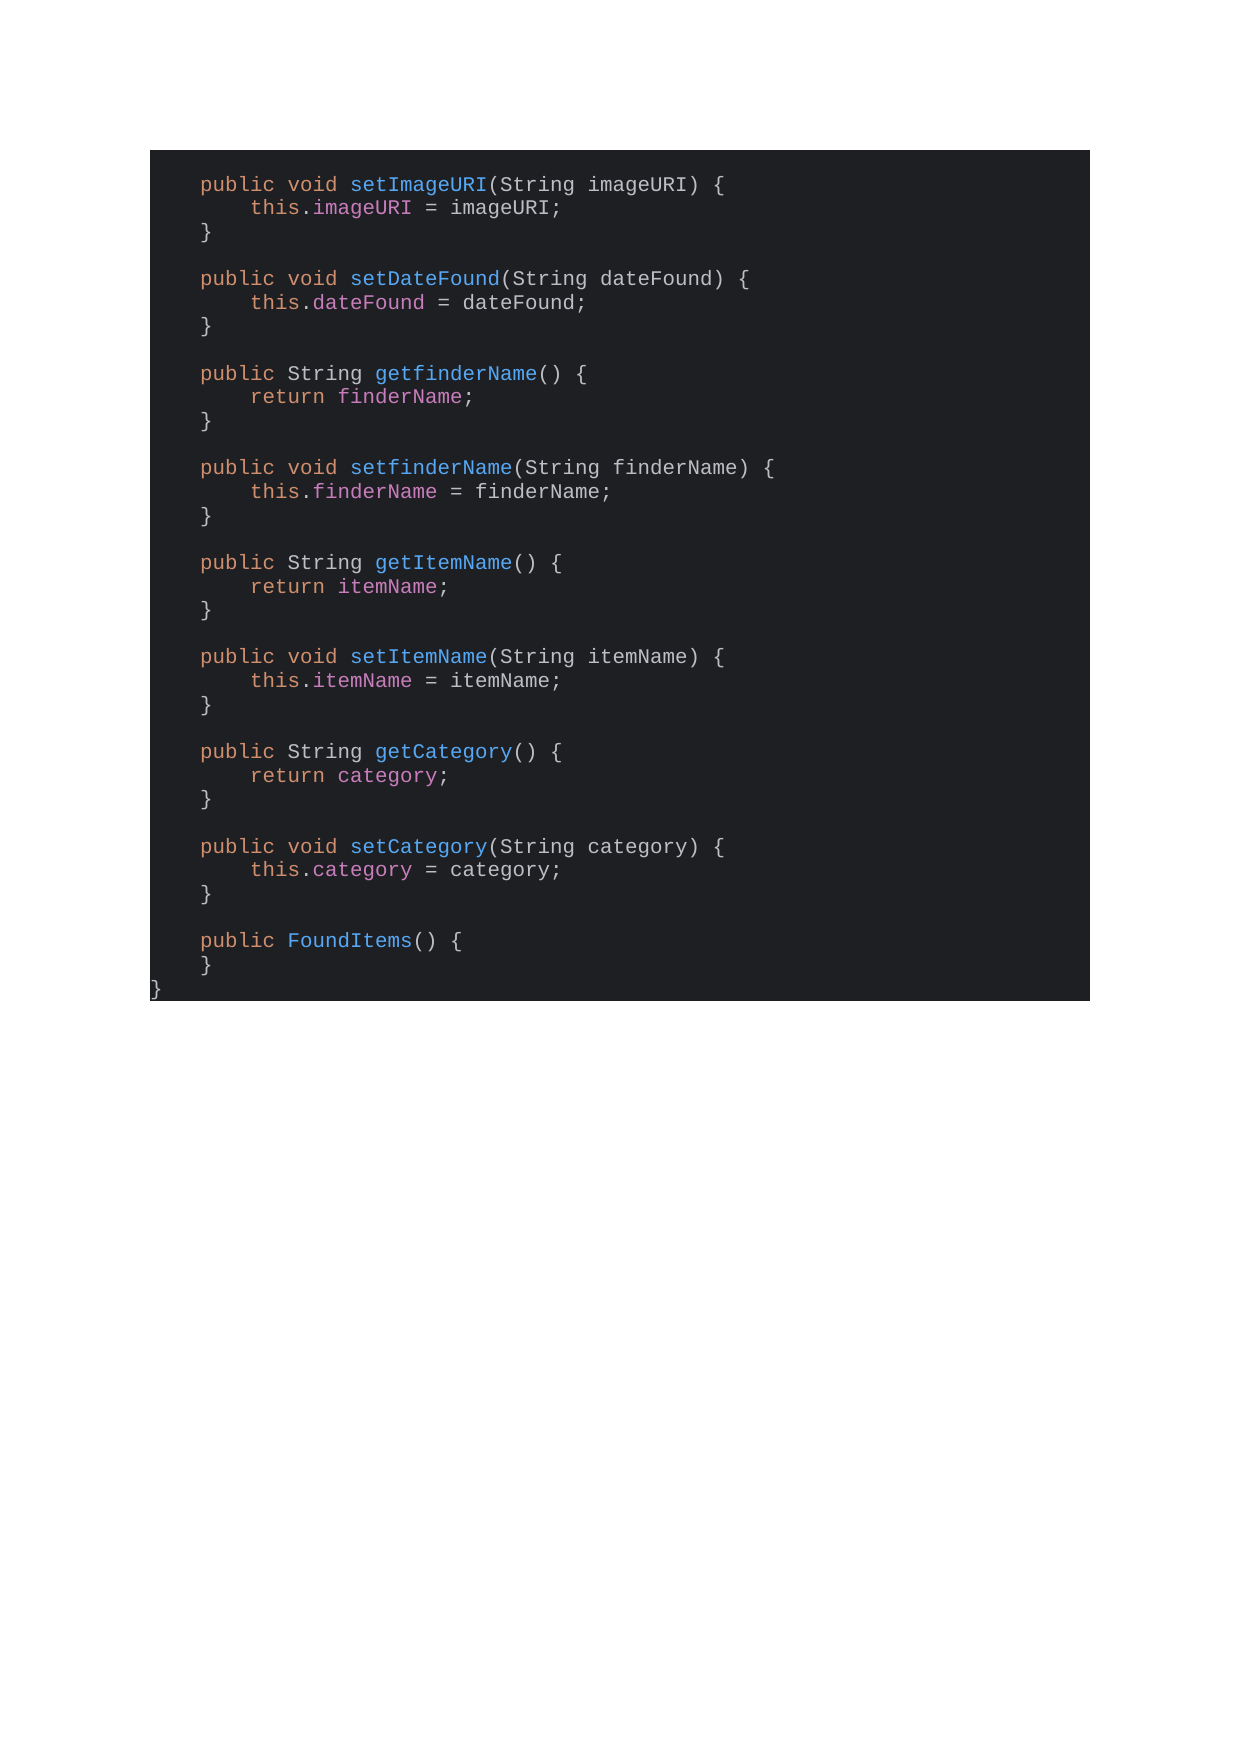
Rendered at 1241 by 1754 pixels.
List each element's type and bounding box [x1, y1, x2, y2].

text [150, 150, 1090, 1001]
